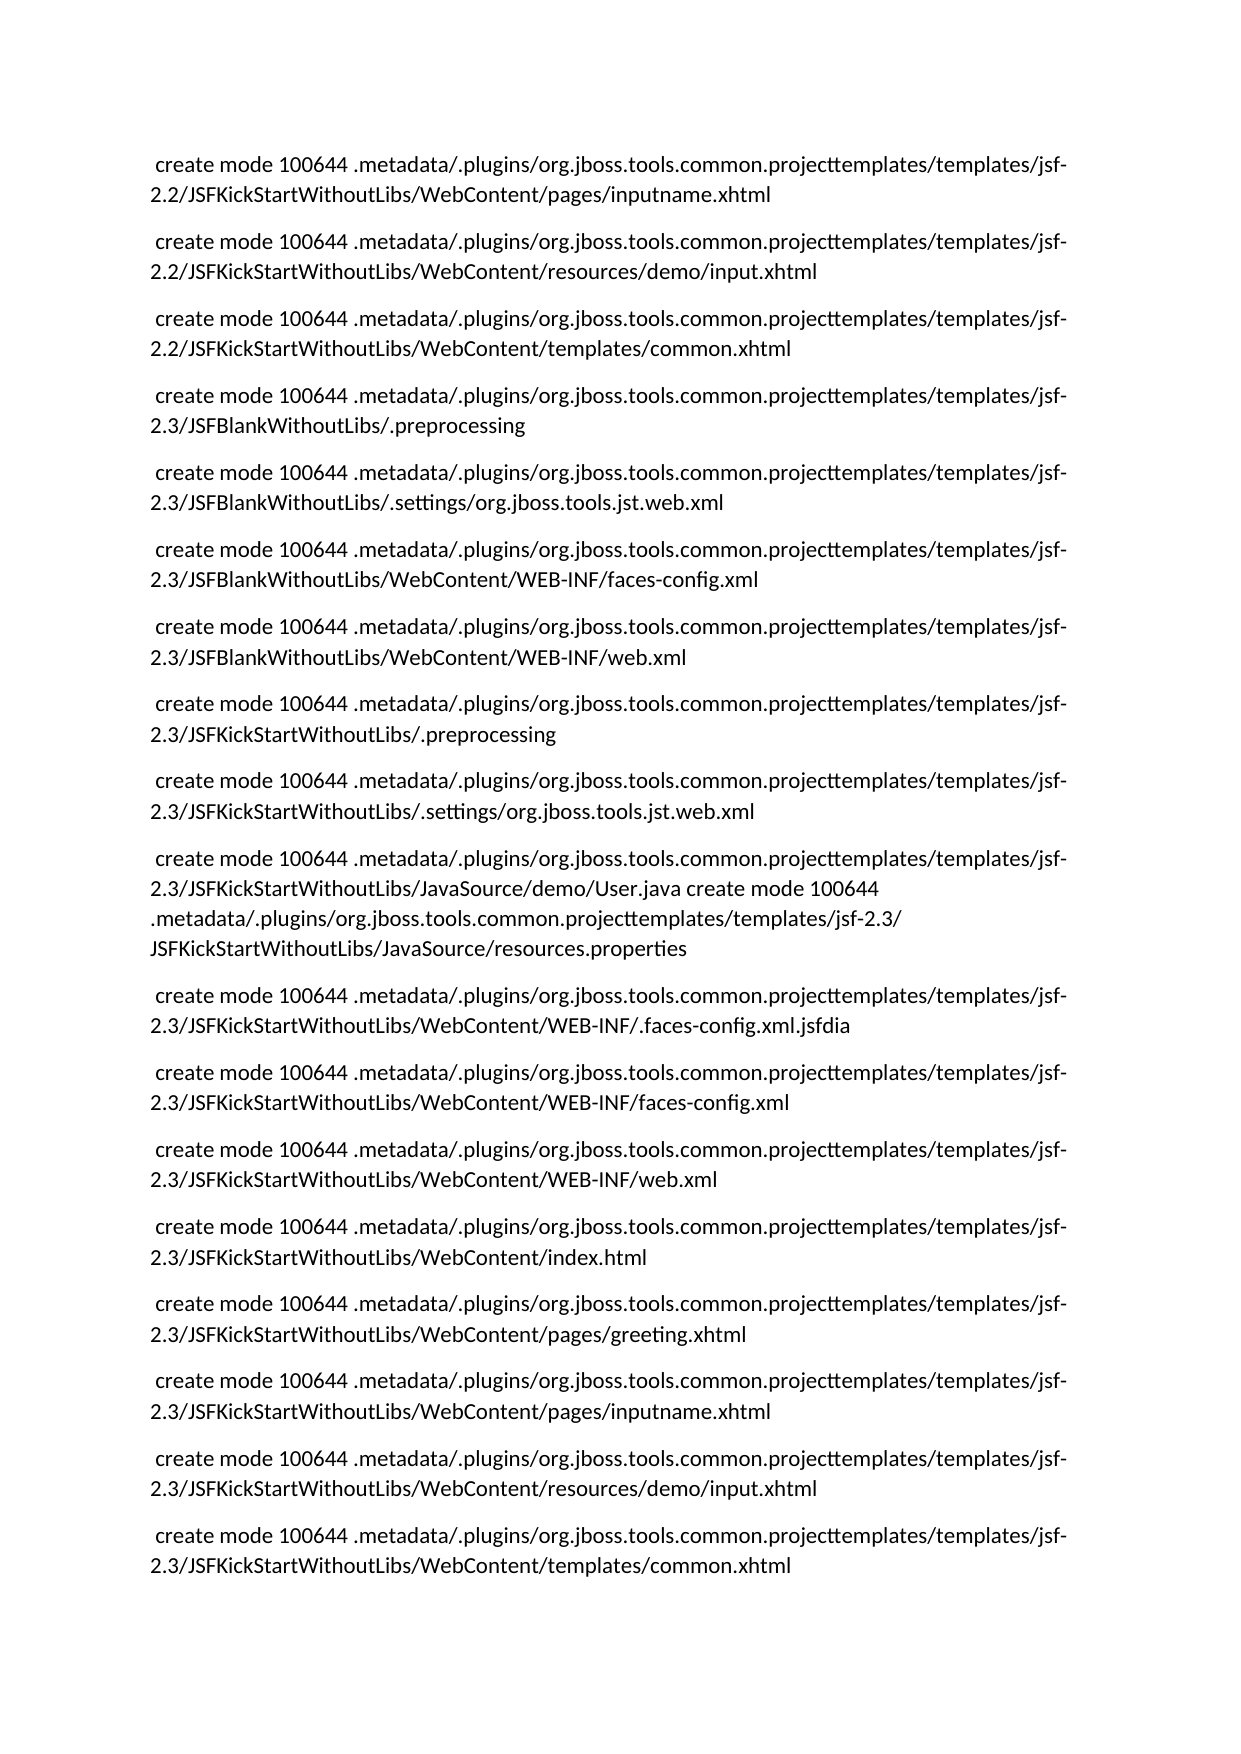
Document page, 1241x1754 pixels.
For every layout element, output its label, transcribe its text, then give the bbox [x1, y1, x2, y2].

text create mode 100644 .metadata/.plugins/org.jboss.tools.common.projecttemplates/templates/jsf-2.3/JSFKickStartWithoutLibs/WebContent/templates/common.xhtml [150, 1521, 1090, 1579]
text create mode 100644 .metadata/.plugins/org.jboss.tools.common.projecttemplates/templates/jsf-2.2/JSFKickStartWithoutLibs/WebContent/pages/inputname.xhtml [150, 150, 1090, 208]
text create mode 100644 .metadata/.plugins/org.jboss.tools.common.projecttemplates/templates/jsf-2.3/JSFKickStartWithoutLibs/WebContent/WEB-INF/web.xml [150, 1135, 1090, 1194]
text create mode 100644 .metadata/.plugins/org.jboss.tools.common.projecttemplates/templates/jsf-2.3/JSFKickStartWithoutLibs/WebContent/WEB-INF/faces-config.xml [150, 1058, 1090, 1117]
text create mode 100644 .metadata/.plugins/org.jboss.tools.common.projecttemplates/templates/jsf-2.3/JSFBlankWithoutLibs/WebContent/WEB-INF/faces-config.xml [150, 535, 1090, 594]
text create mode 100644 .metadata/.plugins/org.jboss.tools.common.projecttemplates/templates/jsf-2.2/JSFKickStartWithoutLibs/WebContent/resources/demo/input.xhtml [150, 227, 1090, 285]
text create mode 100644 .metadata/.plugins/org.jboss.tools.common.projecttemplates/templates/jsf-2.3/JSFKickStartWithoutLibs/WebContent/pages/inputname.xhtml [150, 1367, 1090, 1425]
text create mode 100644 .metadata/.plugins/org.jboss.tools.common.projecttemplates/templates/jsf-2.3/JSFKickStartWithoutLibs/.preprocessing [150, 689, 1090, 748]
text create mode 100644 .metadata/.plugins/org.jboss.tools.common.projecttemplates/templates/jsf-2.3/JSFKickStartWithoutLibs/.settings/org.jboss.tools.jst.web.xml [150, 767, 1090, 825]
text create mode 100644 .metadata/.plugins/org.jboss.tools.common.projecttemplates/templates/jsf-2.3/JSFKickStartWithoutLibs/WebContent/pages/greeting.xhtml [150, 1289, 1090, 1348]
text create mode 100644 .metadata/.plugins/org.jboss.tools.common.projecttemplates/templates/jsf-2.3/JSFBlankWithoutLibs/.preprocessing [150, 381, 1090, 439]
text create mode 100644 .metadata/.plugins/org.jboss.tools.common.projecttemplates/templates/jsf-2.3/JSFKickStartWithoutLibs/WebContent/index.html [150, 1212, 1090, 1271]
text create mode 100644 .metadata/.plugins/org.jboss.tools.common.projecttemplates/templates/jsf-2.3/JSFBlankWithoutLibs/WebContent/WEB-INF/web.xml [150, 612, 1090, 671]
text create mode 100644 .metadata/.plugins/org.jboss.tools.common.projecttemplates/templates/jsf-2.3/JSFKickStartWithoutLibs/JavaSource/demo/User.java create mode 100644 .metadata/.plugins/org.jboss.tools.common.projecttemplates/templates/jsf-2.3/JSFKickStartWithoutLibs/JavaSource/resources.properties [150, 844, 1090, 962]
text create mode 100644 .metadata/.plugins/org.jboss.tools.common.projecttemplates/templates/jsf-2.3/JSFBlankWithoutLibs/.settings/org.jboss.tools.jst.web.xml [150, 458, 1090, 517]
text create mode 100644 .metadata/.plugins/org.jboss.tools.common.projecttemplates/templates/jsf-2.3/JSFKickStartWithoutLibs/WebContent/WEB-INF/.faces-config.xml.jsfdia [150, 981, 1090, 1039]
text create mode 100644 .metadata/.plugins/org.jboss.tools.common.projecttemplates/templates/jsf-2.2/JSFKickStartWithoutLibs/WebContent/templates/common.xhtml [150, 304, 1090, 362]
text create mode 100644 .metadata/.plugins/org.jboss.tools.common.projecttemplates/templates/jsf-2.3/JSFKickStartWithoutLibs/WebContent/resources/demo/input.xhtml [150, 1444, 1090, 1502]
